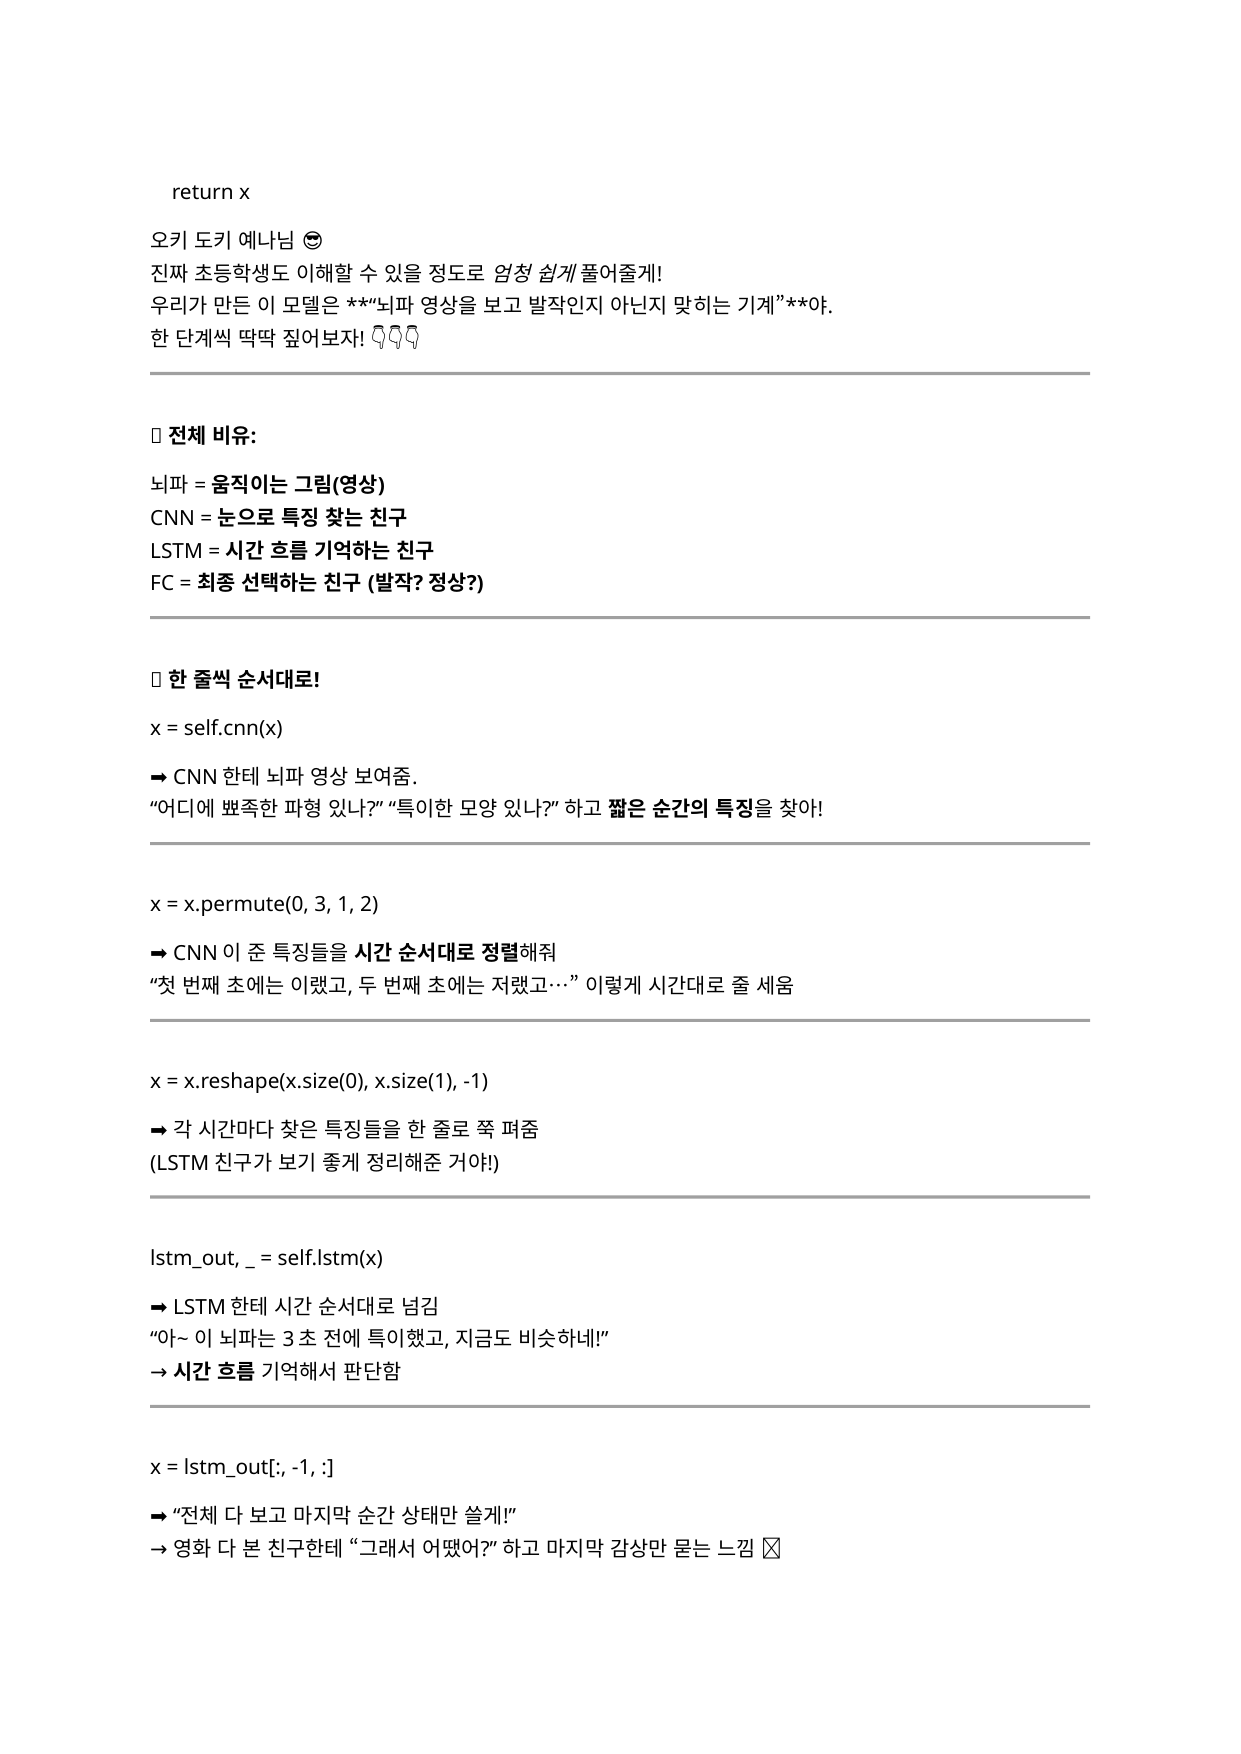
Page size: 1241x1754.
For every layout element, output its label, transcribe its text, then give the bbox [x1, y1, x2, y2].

text 💡 전체 비유: [150, 419, 1090, 449]
text x = lstm_out[:, -1, :] [150, 1452, 1090, 1481]
text 뇌파 = 움직이는 그림(영상) CNN = 눈으로 특징 찾는 친구 LSTM = 시간 흐름 기억하는 친구 FC = 최종 선택하는 친구 (발작? 정상?) [150, 468, 1090, 597]
text lstm_out, _ = self.lstm(x) [150, 1243, 1090, 1271]
text ➡️ 각 시간마다 찾은 특징들을 한 줄로 쭉 펴줌 (LSTM 친구가 보기 좋게 정리해준 거야!) [150, 1113, 1090, 1176]
text x = x.permute(0, 3, 1, 2) [150, 889, 1090, 918]
text return x [150, 177, 1090, 206]
text ➡️ CNN이 준 특징들을 시간 순서대로 정렬해줘 “첫 번째 초에는 이랬고, 두 번째 초에는 저랬고…” 이렇게 시간대로 줄 세움 [150, 937, 1090, 1000]
text ➡️ LSTM한테 시간 순서대로 넘김 “아~ 이 뇌파는 3초 전에 특이했고, 지금도 비슷하네!” → 시간 흐름 기억해서 판단함 [150, 1290, 1090, 1386]
text ➡️ “전체 다 보고 마지막 순간 상태만 쓸게!” → 영화 다 본 친구한테 “그래서 어땠어?” 하고 마지막 감상만 묻는 느낌 🎥 [150, 1499, 1090, 1562]
text ➡️ CNN한테 뇌파 영상 보여줌. “어디에 뾰족한 파형 있나?” “특이한 모양 있나?” 하고 짧은 순간의 특징을 찾아! [150, 760, 1090, 823]
text x = self.cnn(x) [150, 713, 1090, 741]
text 오키 도키 예나님 😎 진짜 초등학생도 이해할 수 있을 정도로 엄청 쉽게 풀어줄게! 우리가 만든 이 모델은 **“뇌파 영상을 보고 발작인지 아닌지 맞히는 기계”**야. 한 단계씩 딱딱 짚어보자! 👇👇👇 [150, 224, 1090, 353]
text 🧩 한 줄씩 순서대로! [150, 663, 1090, 694]
text x = x.reshape(x.size(0), x.size(1), -1) [150, 1066, 1090, 1094]
